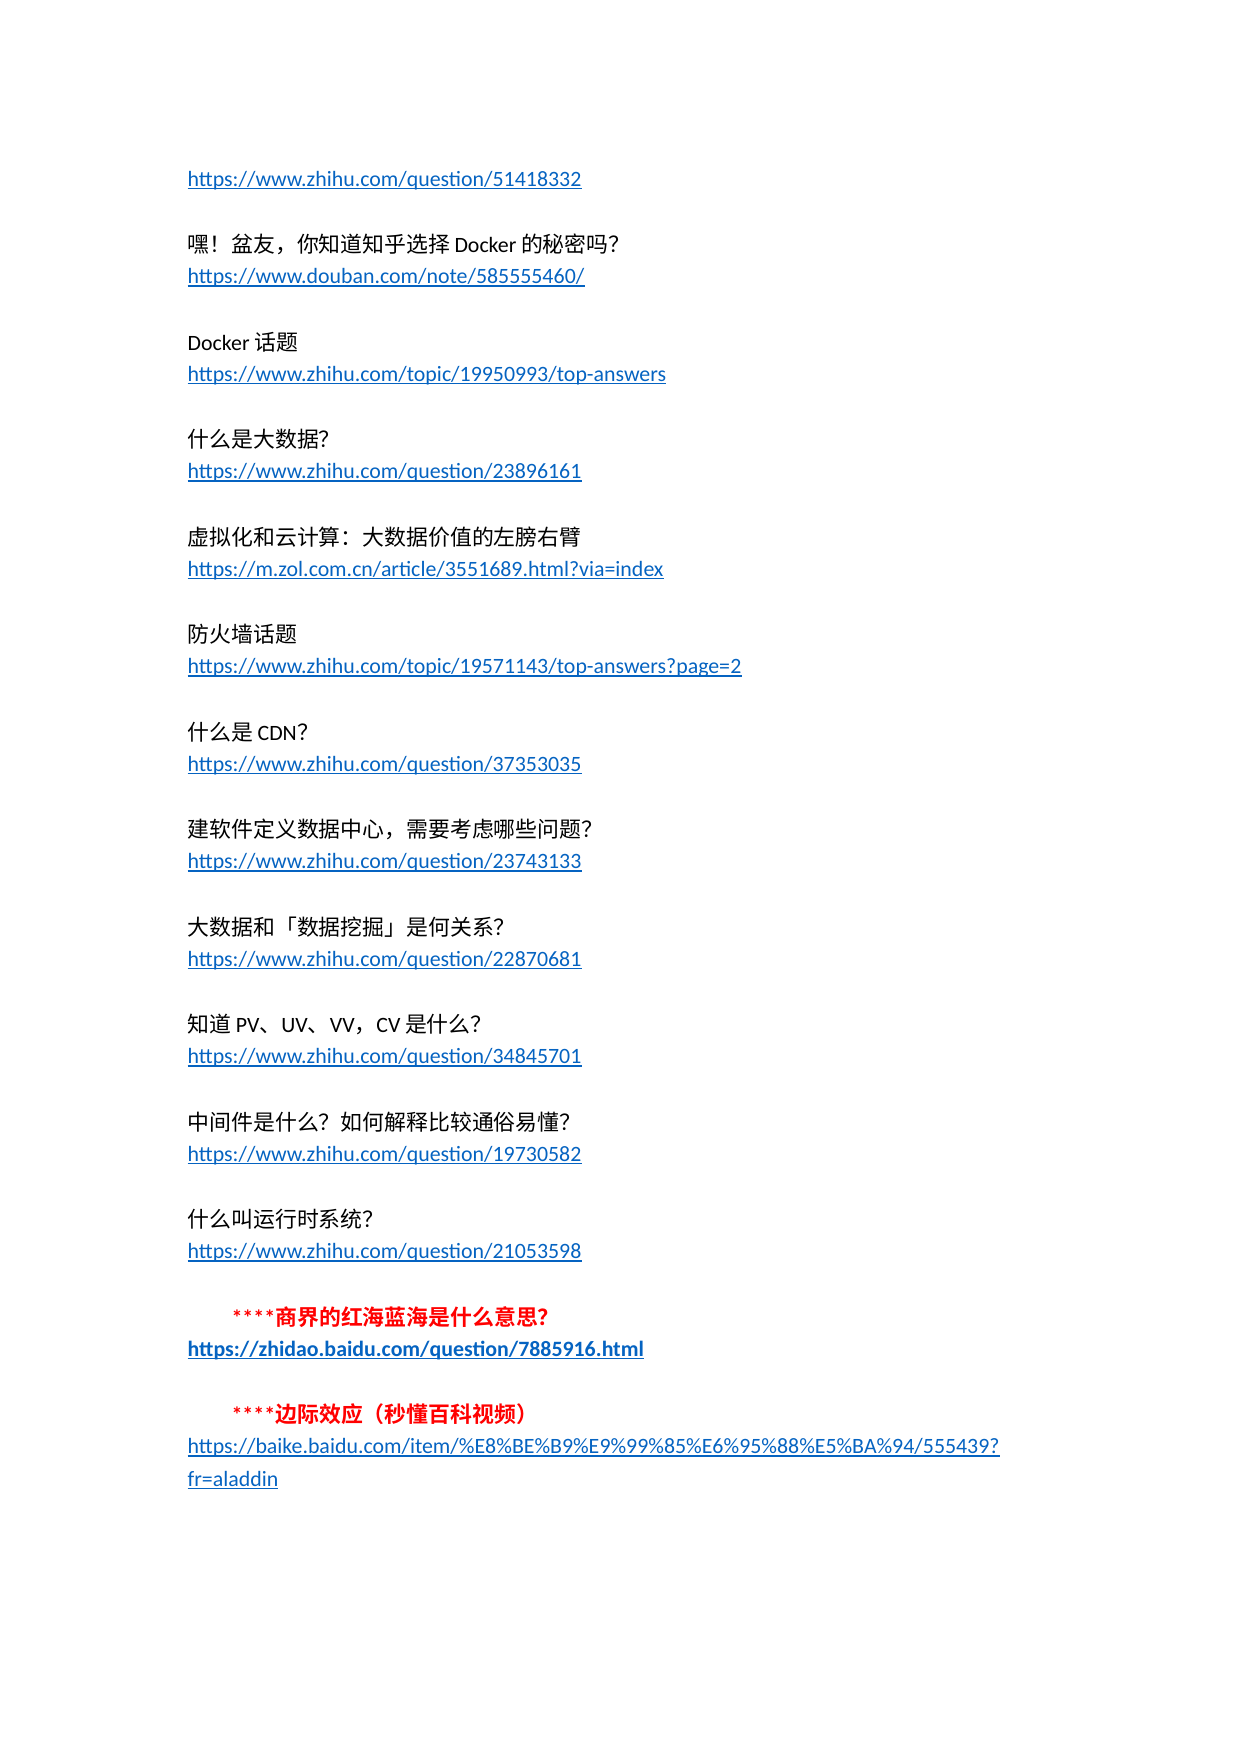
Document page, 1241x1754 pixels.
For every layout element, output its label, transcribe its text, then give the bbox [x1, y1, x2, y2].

text 什么是大数据？ [187, 422, 1053, 454]
text https://www.zhihu.com/question/19730582 [187, 1137, 1053, 1169]
text 防火墙话题 [187, 617, 1053, 649]
text https://www.zhihu.com/question/23743133 [187, 844, 1053, 877]
text https://baike.baidu.com/item/%E8%BE%B9%E9%99%85%E6%95%88%E5%BA%94/555439?fr=aladdin [187, 1429, 1053, 1494]
text https://www.douban.com/note/585555460/ [187, 259, 1053, 292]
text https://www.zhihu.com/question/37353035 [187, 747, 1053, 779]
text 什么是CDN？ [187, 714, 1053, 747]
text 虚拟化和云计算：大数据价值的左膀右臂 [187, 519, 1053, 552]
text https://m.zol.com.cn/article/3551689.html?via=index [187, 552, 1053, 584]
text https://www.zhihu.com/question/51418332 [187, 162, 1053, 194]
text 嘿！盆友，你知道知乎选择Docker的秘密吗？ [187, 227, 1053, 259]
text https://www.zhihu.com/question/23896161 [187, 454, 1053, 487]
text 知道PV、UV、VV，CV是什么？ [187, 1007, 1053, 1039]
text https://www.zhihu.com/question/34845701 [187, 1039, 1053, 1072]
text 中间件是什么？如何解释比较通俗易懂？ [187, 1104, 1053, 1137]
text 建软件定义数据中心，需要考虑哪些问题？ [187, 812, 1053, 844]
text 大数据和「数据挖掘」是何关系？ [187, 909, 1053, 942]
text https://www.zhihu.com/question/22870681 [187, 942, 1053, 974]
text https://zhidao.baidu.com/question/7885916.html [187, 1332, 1053, 1364]
text ****商界的红海蓝海是什么意思？ [187, 1299, 1053, 1332]
text https://www.zhihu.com/topic/19950993/top-answers [187, 357, 1053, 389]
text https://www.zhihu.com/topic/19571143/top-answers?page=2 [187, 649, 1053, 682]
text https://www.zhihu.com/question/21053598 [187, 1234, 1053, 1267]
text Docker话题 [187, 324, 1053, 357]
text ****边际效应（秒懂百科视频） [187, 1397, 1053, 1429]
text 什么叫运行时系统？ [187, 1202, 1053, 1234]
